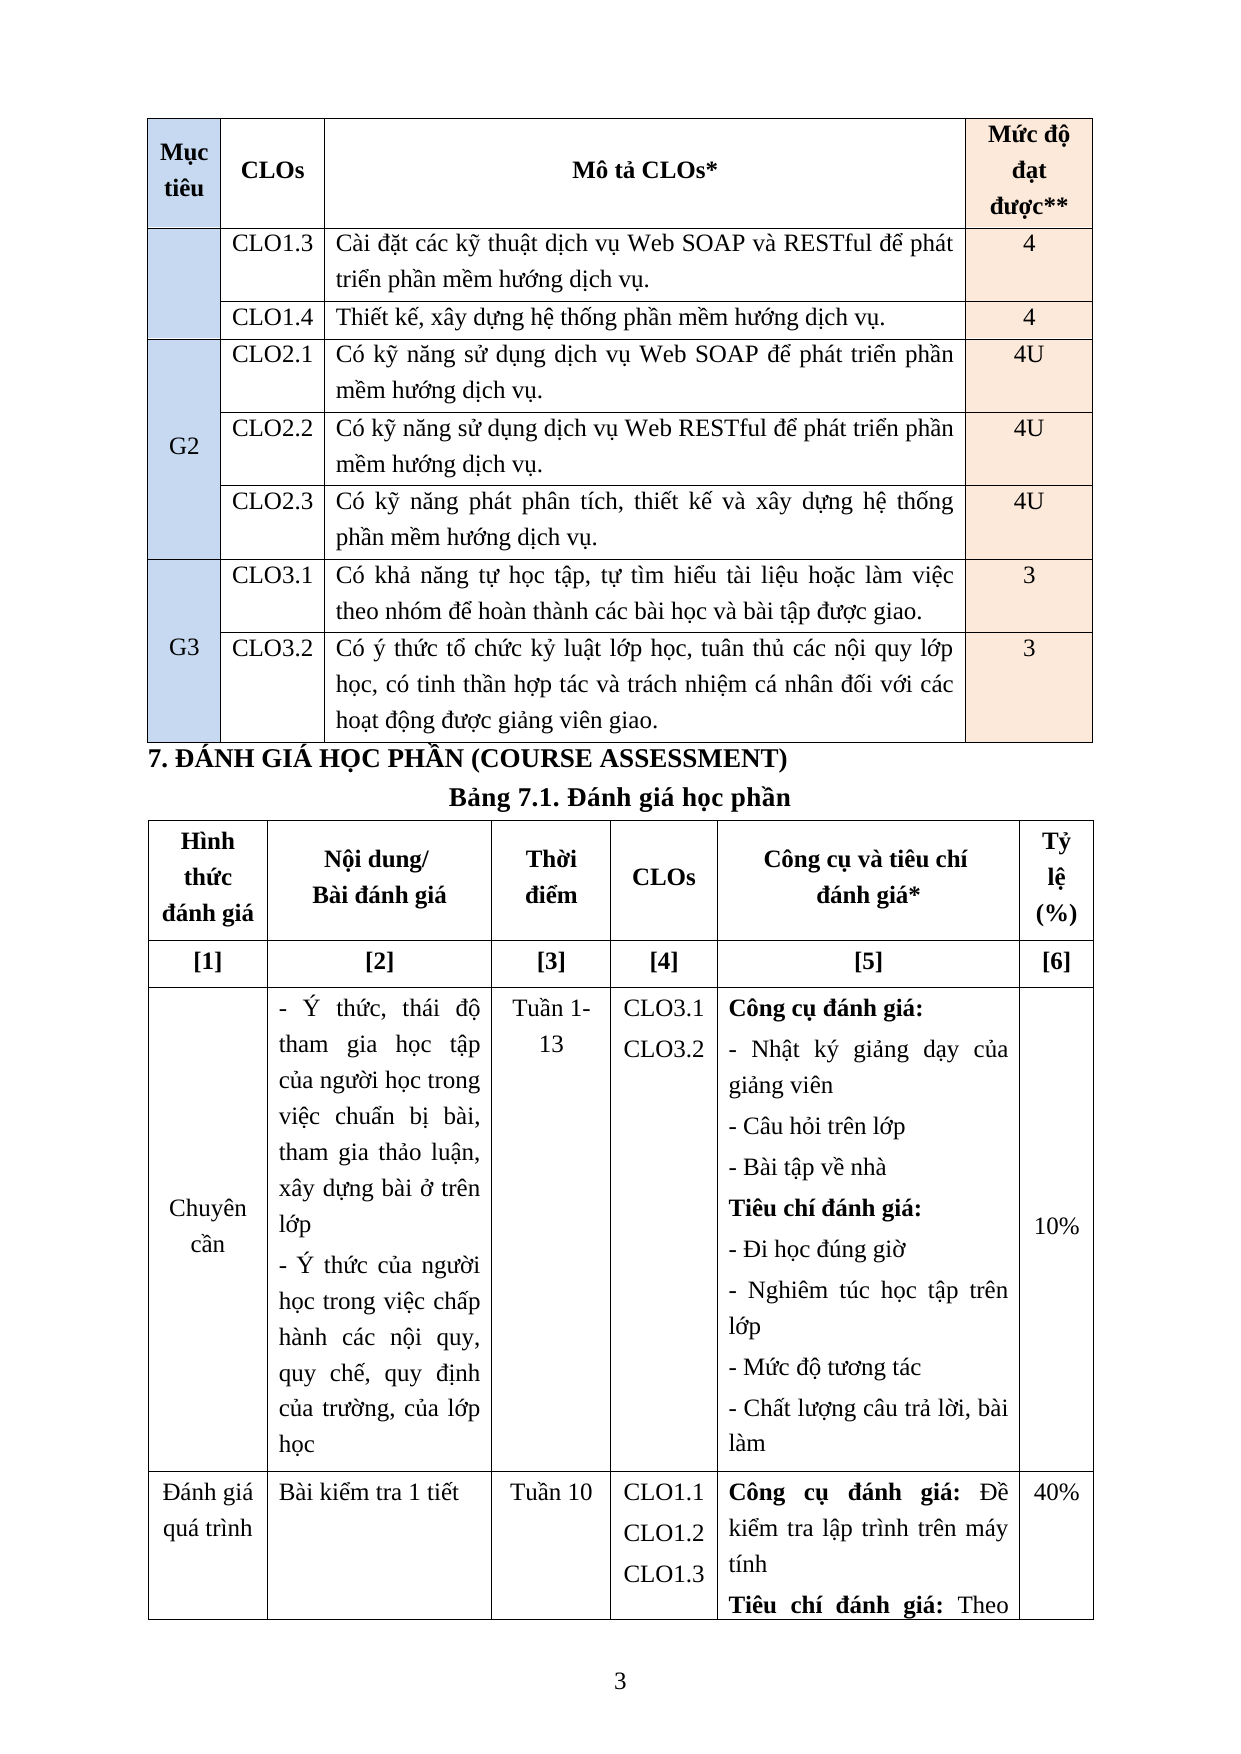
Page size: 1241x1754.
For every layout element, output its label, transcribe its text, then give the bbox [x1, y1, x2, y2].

table_cell Cài đặt các kỹ thuật dịch vụ Web SOAP và RESTful để phát triển phần mềm hướng dịch vụ. [325, 229, 965, 301]
table_header Hình thức đánh giá [149, 821, 267, 940]
table_cell 4 [966, 302, 1092, 338]
table_cell Công cụ đánh giá: - Nhật ký giảng dạy của giảng viên - Câu hỏi trên lớp - Bài tập về nhà Tiêu chí đánh giá: - Đi học đúng giờ - Nghiêm túc học tập trên lớp - Mức độ tương tác - Chất lượng câu trả lời, bài làm [718, 988, 1019, 1471]
table_cell G2 [148, 340, 220, 559]
table_header Công cụ và tiêu chí đánh giá* [718, 821, 1019, 940]
table_header Nội dung/ Bài đánh giá [268, 821, 491, 940]
table_cell CLO1.4 [221, 302, 324, 338]
table_cell 4U [966, 340, 1092, 412]
table_header Mô tả CLOs* [325, 119, 965, 227]
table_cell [718, 1472, 1019, 1618]
table_header Mức độ đạt được** [966, 119, 1092, 227]
table_cell Có kỹ năng sử dụng dịch vụ Web RESTful để phát triển phần mềm hướng dịch vụ. [325, 413, 965, 485]
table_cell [611, 1472, 717, 1618]
table_header CLOs [221, 119, 324, 227]
table_cell 40% [1020, 1472, 1093, 1618]
table_cell 4U [966, 413, 1092, 485]
table_cell Có kỹ năng phát phân tích, thiết kế và xây dựng hệ thống phần mềm hướng dịch vụ. [325, 486, 965, 559]
table_cell Có khả năng tự học tập, tự tìm hiểu tài liệu hoặc làm việc theo nhóm để hoàn thành các bài học và bài tập được giao. [325, 560, 965, 632]
table_cell [6] [1020, 941, 1093, 987]
text Bảng 7.1. Đánh giá học phần [148, 781, 1092, 813]
table_cell CLO2.3 [221, 486, 324, 559]
table_cell Bài kiểm tra 1 tiết [268, 1472, 491, 1618]
table_cell CLO2.1 [221, 340, 324, 412]
table_cell Tuần 10 [492, 1472, 610, 1618]
table_cell Có ý thức tổ chức kỷ luật lớp học, tuân thủ các nội quy lớp học, có tinh thần hợp tác và trách nhiệm cá nhân đối với các hoạt động được giảng viên giao. [325, 633, 965, 742]
table_header Thời điểm [492, 821, 610, 940]
table_cell Chuyên cần [149, 988, 267, 1471]
table_cell [4] [611, 941, 717, 987]
table_cell G3 [148, 560, 220, 742]
text 7. ĐÁNH GIÁ HỌC PHẦN (COURSE ASSESSMENT) [148, 743, 1092, 774]
table_cell 10% [1020, 988, 1093, 1471]
table_header Mục tiêu [148, 119, 220, 227]
table_cell 3 [966, 633, 1092, 742]
table_cell CLO3.2 [221, 633, 324, 742]
table_cell 4U [966, 486, 1092, 559]
table_cell CLO3.1 [221, 560, 324, 632]
table_cell [2] [268, 941, 491, 987]
table_cell CLO3.1 CLO3.2 [611, 988, 717, 1471]
table_cell Đánh giá quá trình [149, 1472, 267, 1618]
table_cell Tuần 1-13 [492, 988, 610, 1471]
table_cell - Ý thức, thái độ tham gia học tập của người học trong việc chuẩn bị bài, tham gia thảo luận, xây dựng bài ở trên lớp - Ý thức của người học trong việc chấp hành các nội quy, quy chế, quy định của trường, của lớp học [268, 988, 491, 1471]
table_cell [5] [718, 941, 1019, 987]
table_header CLOs [611, 821, 717, 940]
table_cell Thiết kế, xây dựng hệ thống phần mềm hướng dịch vụ. [325, 302, 965, 338]
table_cell CLO2.2 [221, 413, 324, 485]
table_cell CLO1.3 [221, 229, 324, 301]
table_cell 3 [966, 560, 1092, 632]
table_cell Có kỹ năng sử dụng dịch vụ Web SOAP để phát triển phần mềm hướng dịch vụ. [325, 340, 965, 412]
table_cell [3] [492, 941, 610, 987]
table_cell [1] [149, 941, 267, 987]
table_header Tỷ lệ (%) [1020, 821, 1093, 940]
table_cell 4 [966, 229, 1092, 301]
